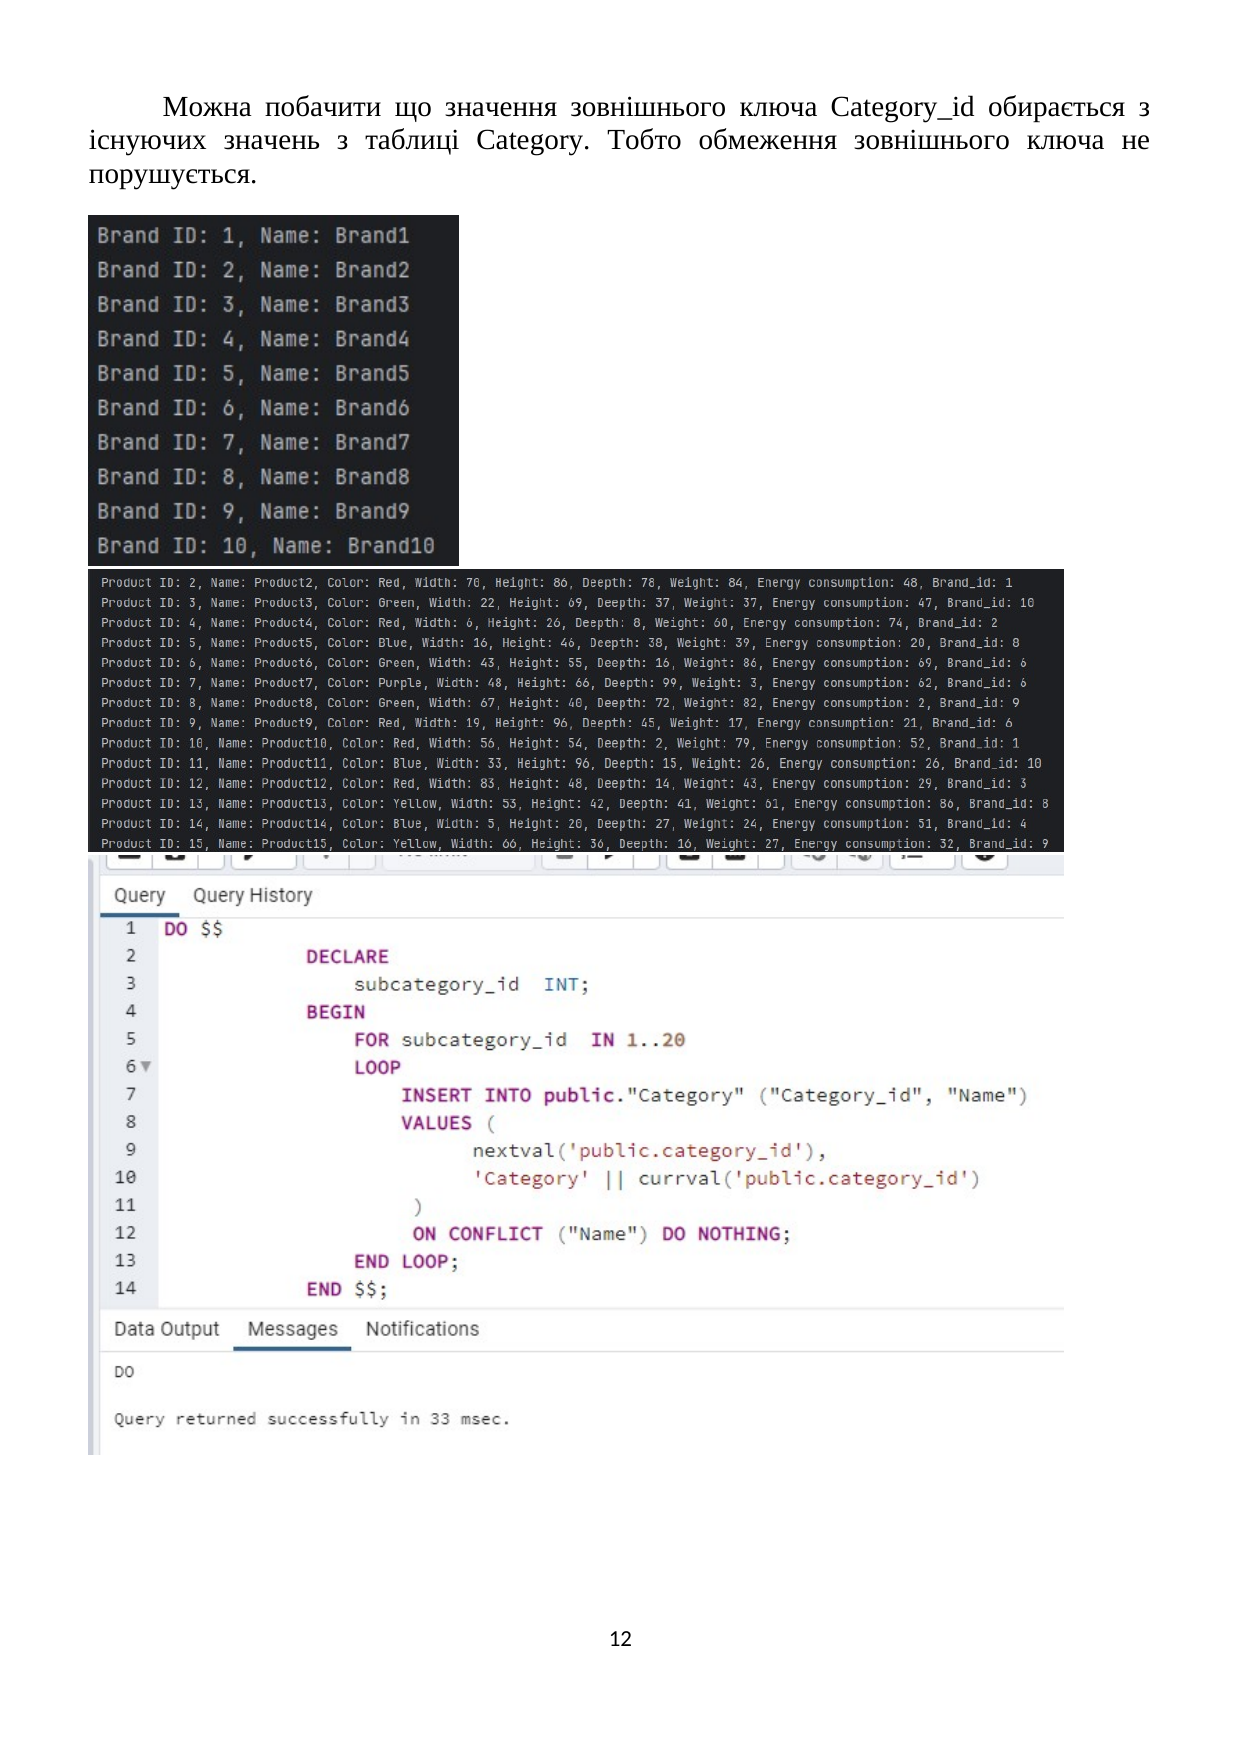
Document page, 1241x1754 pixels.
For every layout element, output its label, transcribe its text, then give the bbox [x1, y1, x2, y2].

picture [88, 855, 1064, 1455]
picture [88, 569, 1064, 852]
picture [88, 215, 459, 566]
text Можна побачити що значення зовнішнього ключа Category_id обирається з існуючих значень з таблиці Category. Тобто обмеження зовнішнього ключа не порушується. [89, 89, 1152, 189]
